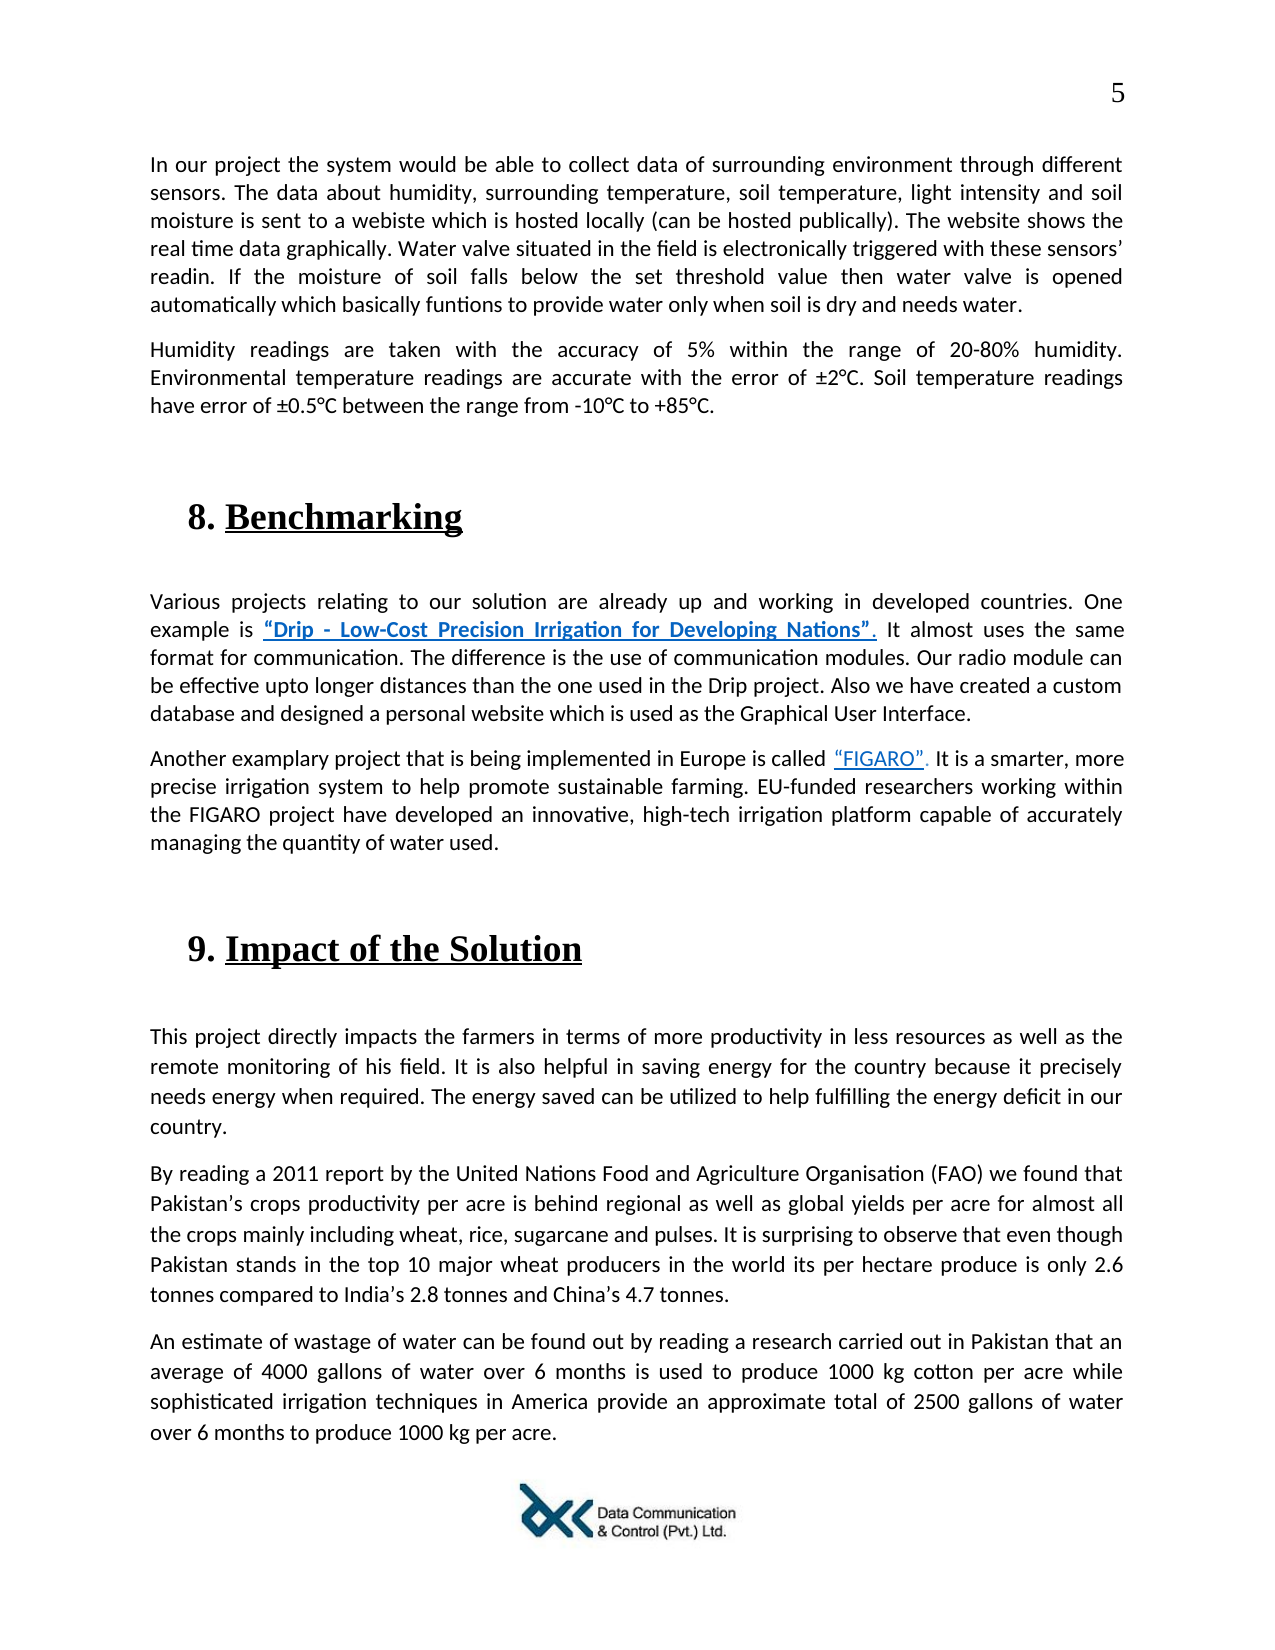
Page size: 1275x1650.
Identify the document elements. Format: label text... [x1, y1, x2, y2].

text By reading a 2011 report by the United Nations Food and Agriculture Organisation (FAO) we found that Pakistan’s crops productivity per acre is behind regional as well as global yields per acre for almost all the crops mainly including wheat, rice, sugarcane and pulses. It is surprising to observe that even though Pakistan stands in the top 10 major wheat producers in the world its per hectare produce is only 2.6 tonnes compared to India’s 2.8 tonnes and China’s 4.7 tonnes. [150, 1159, 1125, 1308]
subtitle Impact of the Solution [187, 926, 1125, 969]
text Another examplary project that is being implemented in Europe is called “FIGARO”. It is a smarter, more precise irrigation system to help promote sustainable farming. EU-funded researchers working within the FIGARO project have developed an innovative, high-tech irrigation platform capable of accurately managing the quantity of water used. [150, 744, 1125, 856]
text In our project the system would be able to collect data of surrounding environment through different sensors. The data about humidity, surrounding temperature, soil temperature, light intensity and soil moisture is sent to a webiste which is hosted locally (can be hosted publically). The website shows the real time data graphically. Water valve situated in the field is electronically triggered with these sensors’ readin. If the moisture of soil falls below the set threshold value then water valve is opened automatically which basically funtions to provide water only when soil is dry and needs water. [150, 150, 1125, 318]
text Various projects relating to our solution are already up and working in developed countries. One example is “Drip - Low-Cost Precision Irrigation for Developing Nations”. It almost uses the same format for communication. The difference is the use of communication modules. Our radio module can be effective upto longer distances than the one used in the Drip project. Also we have created a custom database and designed a personal website which is used as the Graphical User Interface. [150, 587, 1125, 727]
text An estimate of wastage of water can be found out by reading a research carried out in Pakistan that an average of 4000 gallons of water over 6 months is used to produce 1000 kg cotton per acre while sophisticated irrigation techniques in America provide an approximate total of 2500 gallons of water over 6 months to produce 1000 kg per acre. [150, 1327, 1125, 1446]
text Humidity readings are taken with the accuracy of 5% within the range of 20-80% humidity. Environmental temperature readings are accurate with the error of ±2°C. Soil temperature readings have error of ±0.5°C between the range from -10°C to +85°C. [150, 335, 1125, 419]
text This project directly impacts the farmers in terms of more productivity in less resources as well as the remote monitoring of his field. It is also helpful in saving energy for the country because it precisely needs energy when required. The energy saved can be utilized to help fulfilling the energy deficit in our country. [150, 1022, 1125, 1141]
subtitle Benchmarking [187, 494, 1125, 537]
